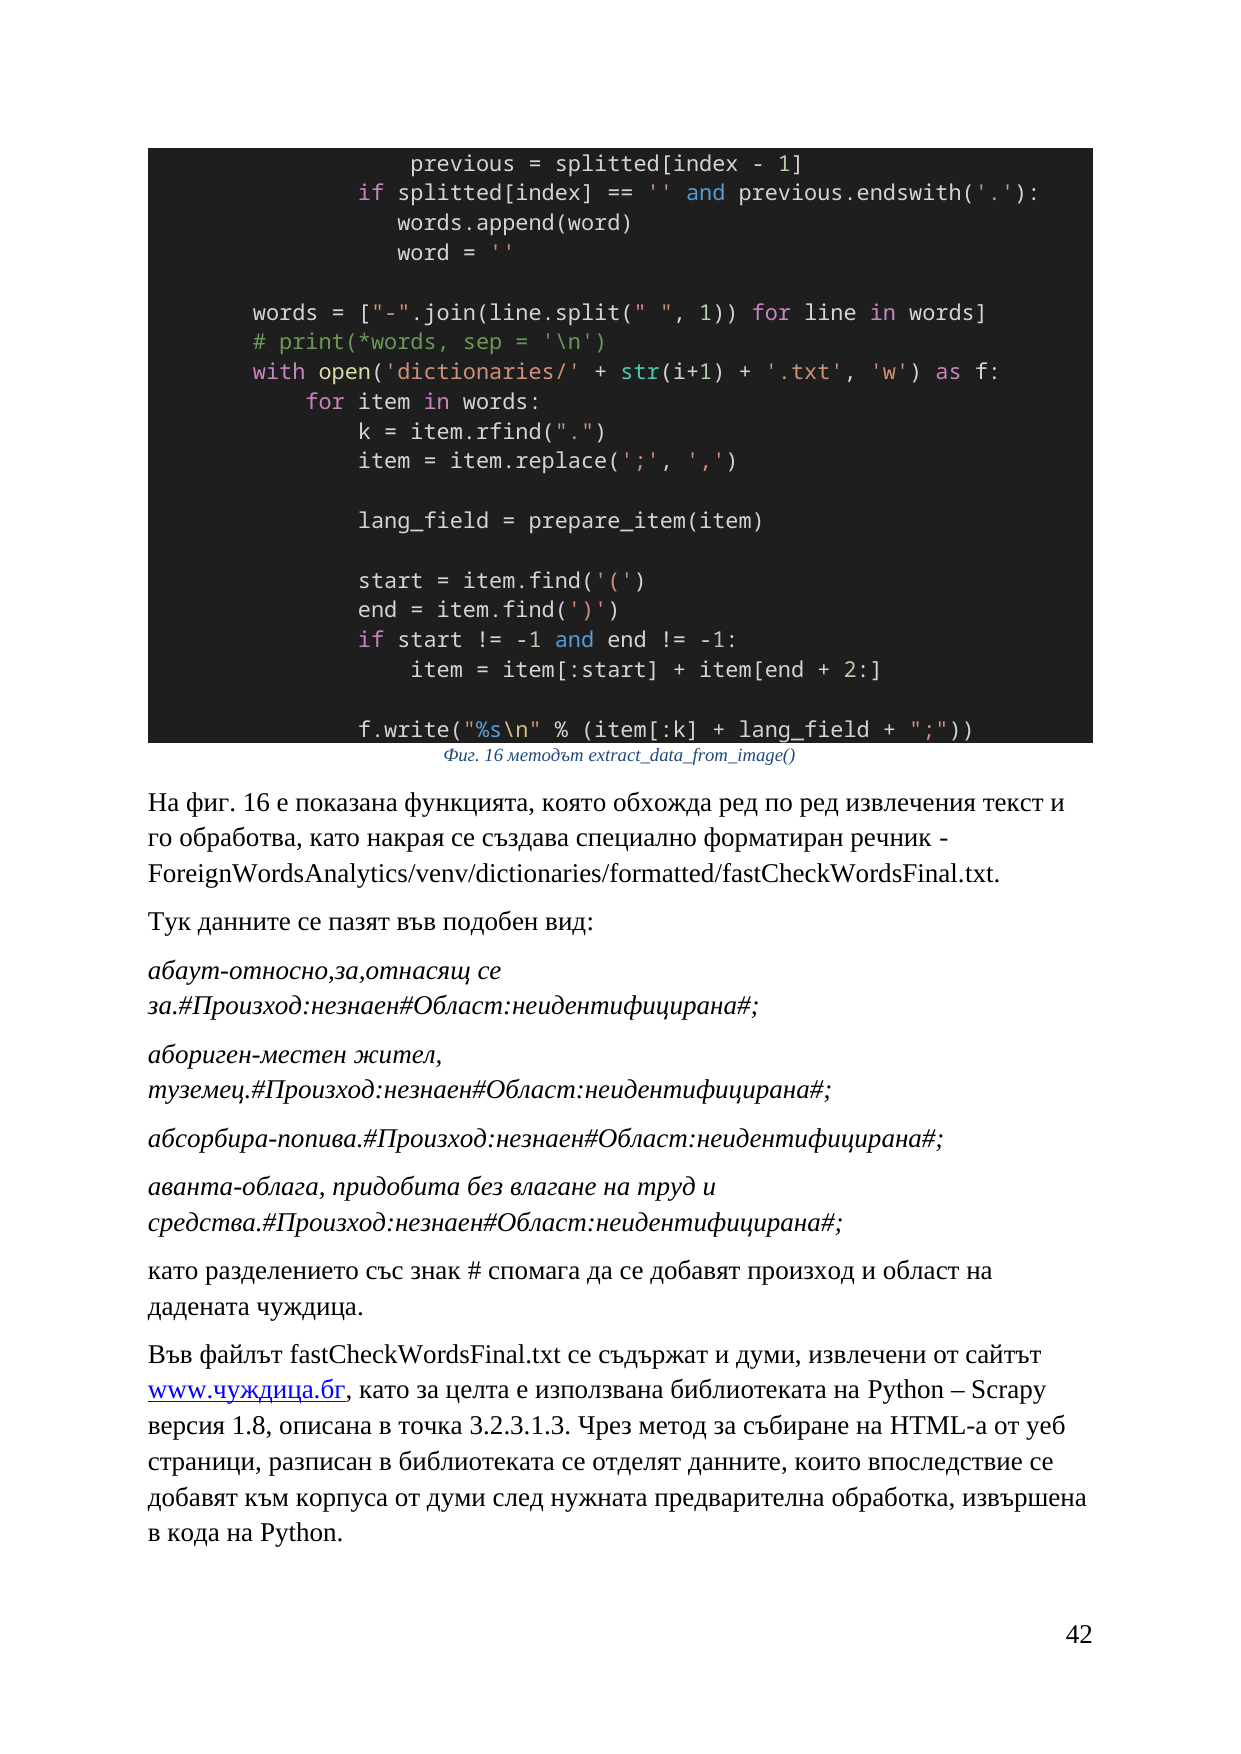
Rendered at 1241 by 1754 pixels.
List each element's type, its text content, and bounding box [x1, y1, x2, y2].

text end = item.find(')') [148, 594, 1093, 624]
text абориген-местен жител, туземец.#Произход:незнаен#Област:неидентифицирана#; [148, 1038, 1093, 1104]
text Тук данните се пазят във подобен вид: [148, 906, 1093, 937]
text Във файлът fastCheckWordsFinal.txt се съдържат и думи, извлечени от сайтът www.чуждица.бг, като за целта е използвана библиотеката на Python – Scrapy версия 1.8, описана в точка 3.2.3.1.3. Чрез метод за събиране на HTML-а от уеб страници, разписан в библиотеката се отделят данните, които впоследствие се добавят към корпуса от думи след нужната предварителна обработка, извършена в кода на Python. [148, 1338, 1093, 1548]
text Фиг. 16 методът extract_data_from_image() [148, 743, 1093, 765]
text start = item.find('(') [148, 565, 1093, 594]
text абаут-относно,за,отнасящ се за.#Произход:незнаен#Област:неидентифицирана#; [148, 954, 1093, 1021]
text абсорбира-попива.#Произход:незнаен#Област:неидентифицирана#; [148, 1122, 1093, 1153]
text item = item[:start] + item[end + 2:] [148, 654, 1093, 684]
text word = '' [148, 237, 1093, 267]
text f.write("%s\n" % (item[:k] + lang_field + ";")) [148, 714, 1093, 743]
text аванта-облага, придобита без влагане на труд и средства.#Произход:незнаен#Област:неидентифицирана#; [148, 1170, 1093, 1237]
text if splitted[index] == '' and previous.endswith('.'): [148, 177, 1093, 207]
text като разделението със знак # спомага да се добавят произход и област на дадената чуждица. [148, 1254, 1093, 1321]
text words.append(word) [148, 207, 1093, 237]
text with open('dictionaries/' + str(i+1) + '.txt', 'w') as f: [148, 356, 1093, 386]
text lang_field = prepare_item(item) [148, 505, 1093, 535]
text # print(*words, sep = '\n') [148, 326, 1093, 356]
text item = item.replace(';', ',') [148, 446, 1093, 475]
text На фиг. 16 е показана функцията, която обхожда ред по ред извлечения текст и го обработва, като накрая се създава специално форматиран речник - ForeignWordsAnalytics/venv/dictionaries/formatted/fastCheckWordsFinal.txt. [148, 786, 1093, 888]
text previous = splitted[index - 1] [148, 148, 1093, 177]
text words = ["-".join(line.split(" ", 1)) for line in words] [148, 297, 1093, 326]
text k = item.rfind(".") [148, 416, 1093, 446]
text for item in words: [148, 386, 1093, 416]
text if start != -1 and end != -1: [148, 624, 1093, 654]
